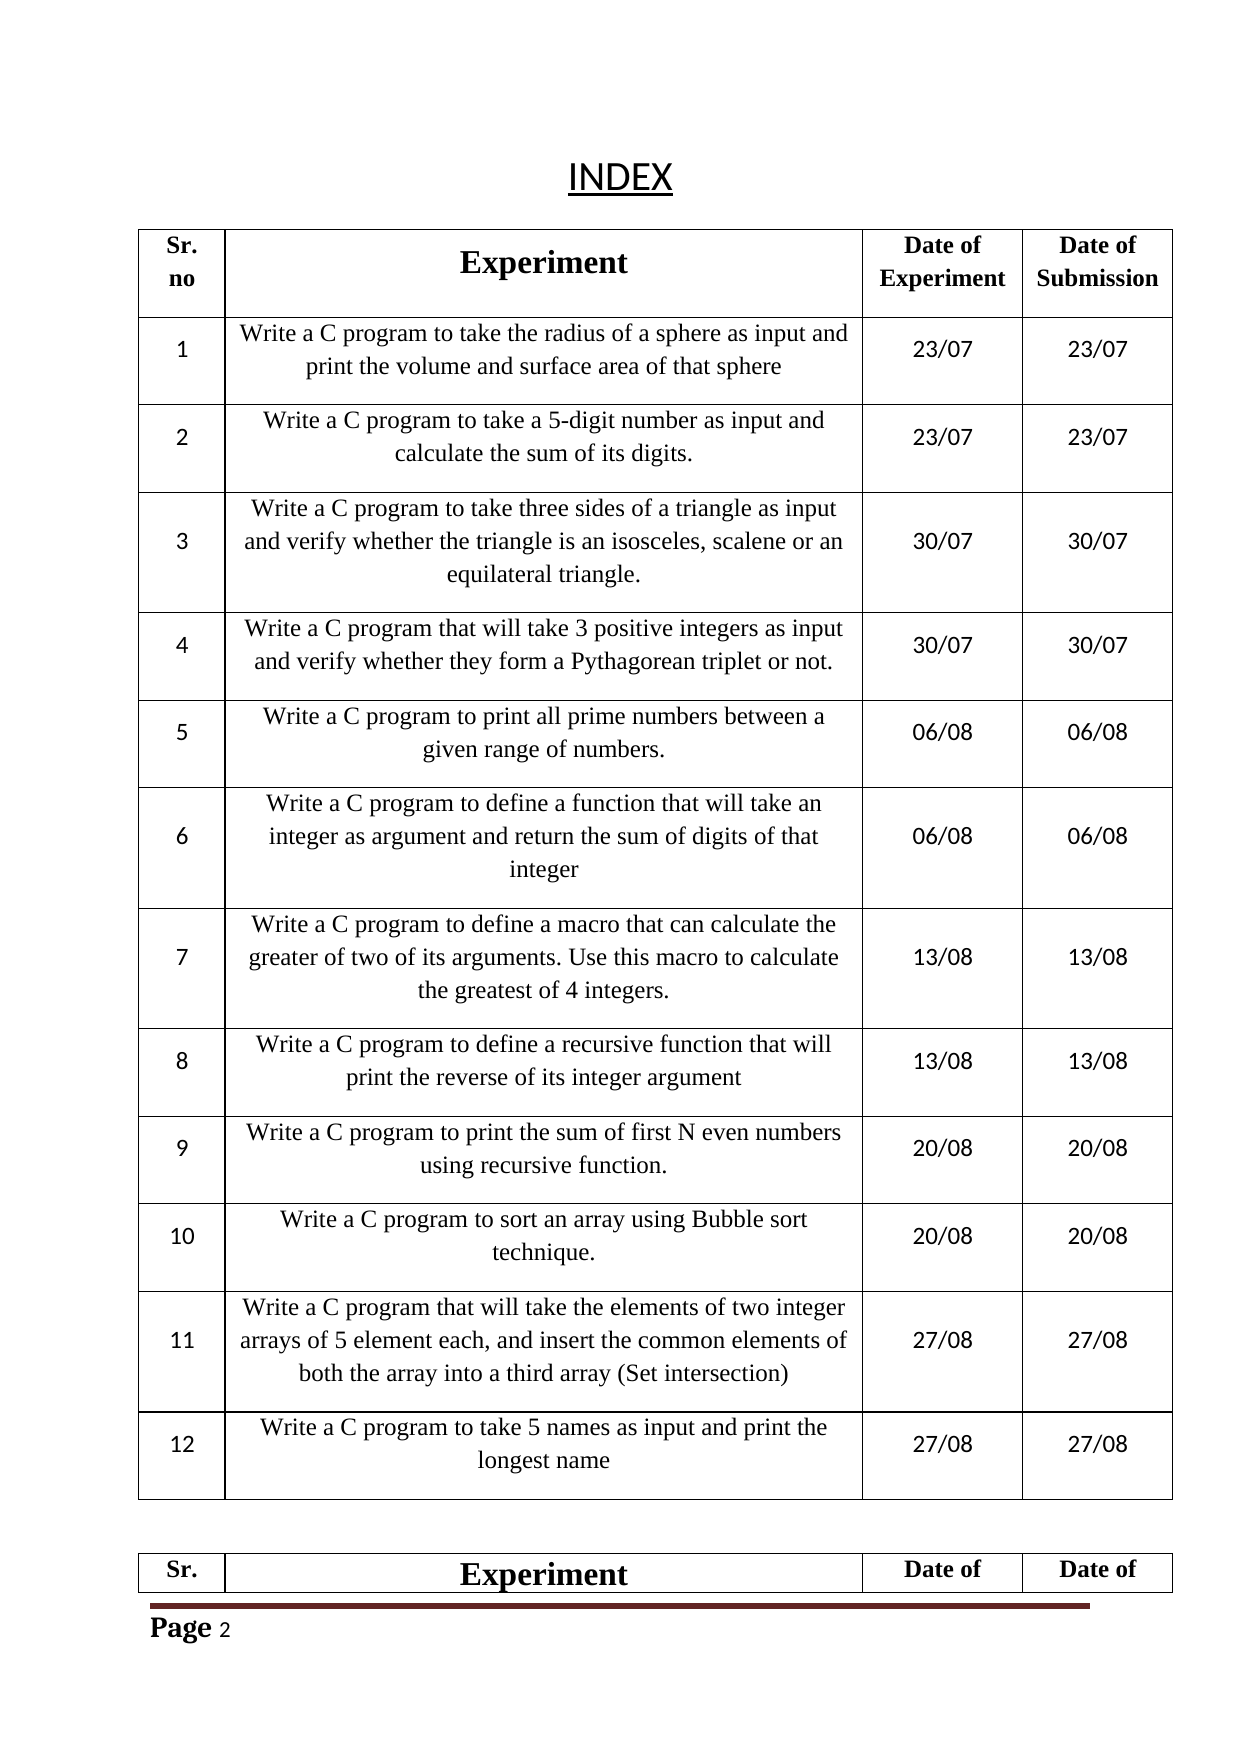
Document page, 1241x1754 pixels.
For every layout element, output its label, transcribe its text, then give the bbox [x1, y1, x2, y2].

table_header Date of Experiment [863, 1554, 1022, 1592]
table_cell Write a C program to define a recursive function that will print the reverse of its integer argument [226, 1029, 862, 1116]
table_cell 30/07 [1023, 613, 1172, 700]
table_cell Write a C program to print all prime numbers between a given range of numbers. [226, 701, 862, 787]
table_cell 11 [139, 1292, 224, 1411]
table_cell Write a C program to take a 5-digit number as input and calculate the sum of its digits. [226, 405, 862, 492]
table_cell Write a C program to sort an array using Bubble sort technique. [226, 1204, 862, 1291]
table_cell 12 [139, 1413, 224, 1499]
table_cell 7 [139, 909, 224, 1028]
table_cell 27/08 [863, 1413, 1022, 1499]
table_header Date of Submission [1023, 230, 1172, 317]
table_cell Write a C program that will take 3 positive integers as input and verify whether they form a Pythagorean triplet or not. [226, 613, 862, 700]
table_cell 23/07 [863, 405, 1022, 492]
table_cell 30/07 [863, 493, 1022, 612]
table_cell 20/08 [863, 1204, 1022, 1291]
table_cell 06/08 [1023, 701, 1172, 787]
table_cell 06/08 [863, 788, 1022, 908]
table_cell 27/08 [1023, 1413, 1172, 1499]
table_cell 20/08 [1023, 1117, 1172, 1203]
table_cell 13/08 [1023, 1029, 1172, 1116]
table_header Date of Submission [1023, 1554, 1172, 1592]
table_cell 30/07 [863, 613, 1022, 700]
table_cell 13/08 [1023, 909, 1172, 1028]
table_cell Write a C program to take three sides of a triangle as input and verify whether the triangle is an isosceles, scalene or an equilateral triangle. [226, 493, 862, 612]
table_cell 27/08 [863, 1292, 1022, 1411]
table_cell 23/07 [863, 318, 1022, 404]
table_cell 23/07 [1023, 405, 1172, 492]
table_cell 3 [139, 493, 224, 612]
table_cell 10 [139, 1204, 224, 1291]
table_cell 4 [139, 613, 224, 700]
table_cell 06/08 [1023, 788, 1172, 908]
table_header Experiment [226, 1554, 862, 1592]
table_cell Write a C program to take 5 names as input and print the longest name [226, 1413, 862, 1499]
table_header Experiment [226, 230, 862, 317]
table_cell 8 [139, 1029, 224, 1116]
table_cell 2 [139, 405, 224, 492]
table_header Sr. no [139, 1554, 224, 1592]
table_cell 1 [139, 318, 224, 404]
table_cell 20/08 [863, 1117, 1022, 1203]
table_cell 6 [139, 788, 224, 908]
table_header Date of Experiment [863, 230, 1022, 317]
table_cell Write a C program to print the sum of first N even numbers using recursive function. [226, 1117, 862, 1203]
table_cell 9 [139, 1117, 224, 1203]
table_cell Write a C program to define a macro that can calculate the greater of two of its arguments. Use this macro to calculate the greatest of 4 integers. [226, 909, 862, 1028]
table_cell 5 [139, 701, 224, 787]
table_cell Write a C program to take the radius of a sphere as input and print the volume and surface area of that sphere [226, 318, 862, 404]
table_cell Write a C program that will take the elements of two integer arrays of 5 element each, and insert the common elements of both the array into a third array (Set intersection) [226, 1292, 862, 1411]
table_cell 13/08 [863, 1029, 1022, 1116]
table_cell Write a C program to define a function that will take an integer as argument and return the sum of digits of that integer [226, 788, 862, 908]
table_cell 23/07 [1023, 318, 1172, 404]
table_cell 27/08 [1023, 1292, 1172, 1411]
table_cell 30/07 [1023, 493, 1172, 612]
table_cell 20/08 [1023, 1204, 1172, 1291]
table_cell 13/08 [863, 909, 1022, 1028]
table_cell 06/08 [863, 701, 1022, 787]
table_header Sr. no [139, 230, 224, 317]
text INDEX [150, 150, 1090, 201]
